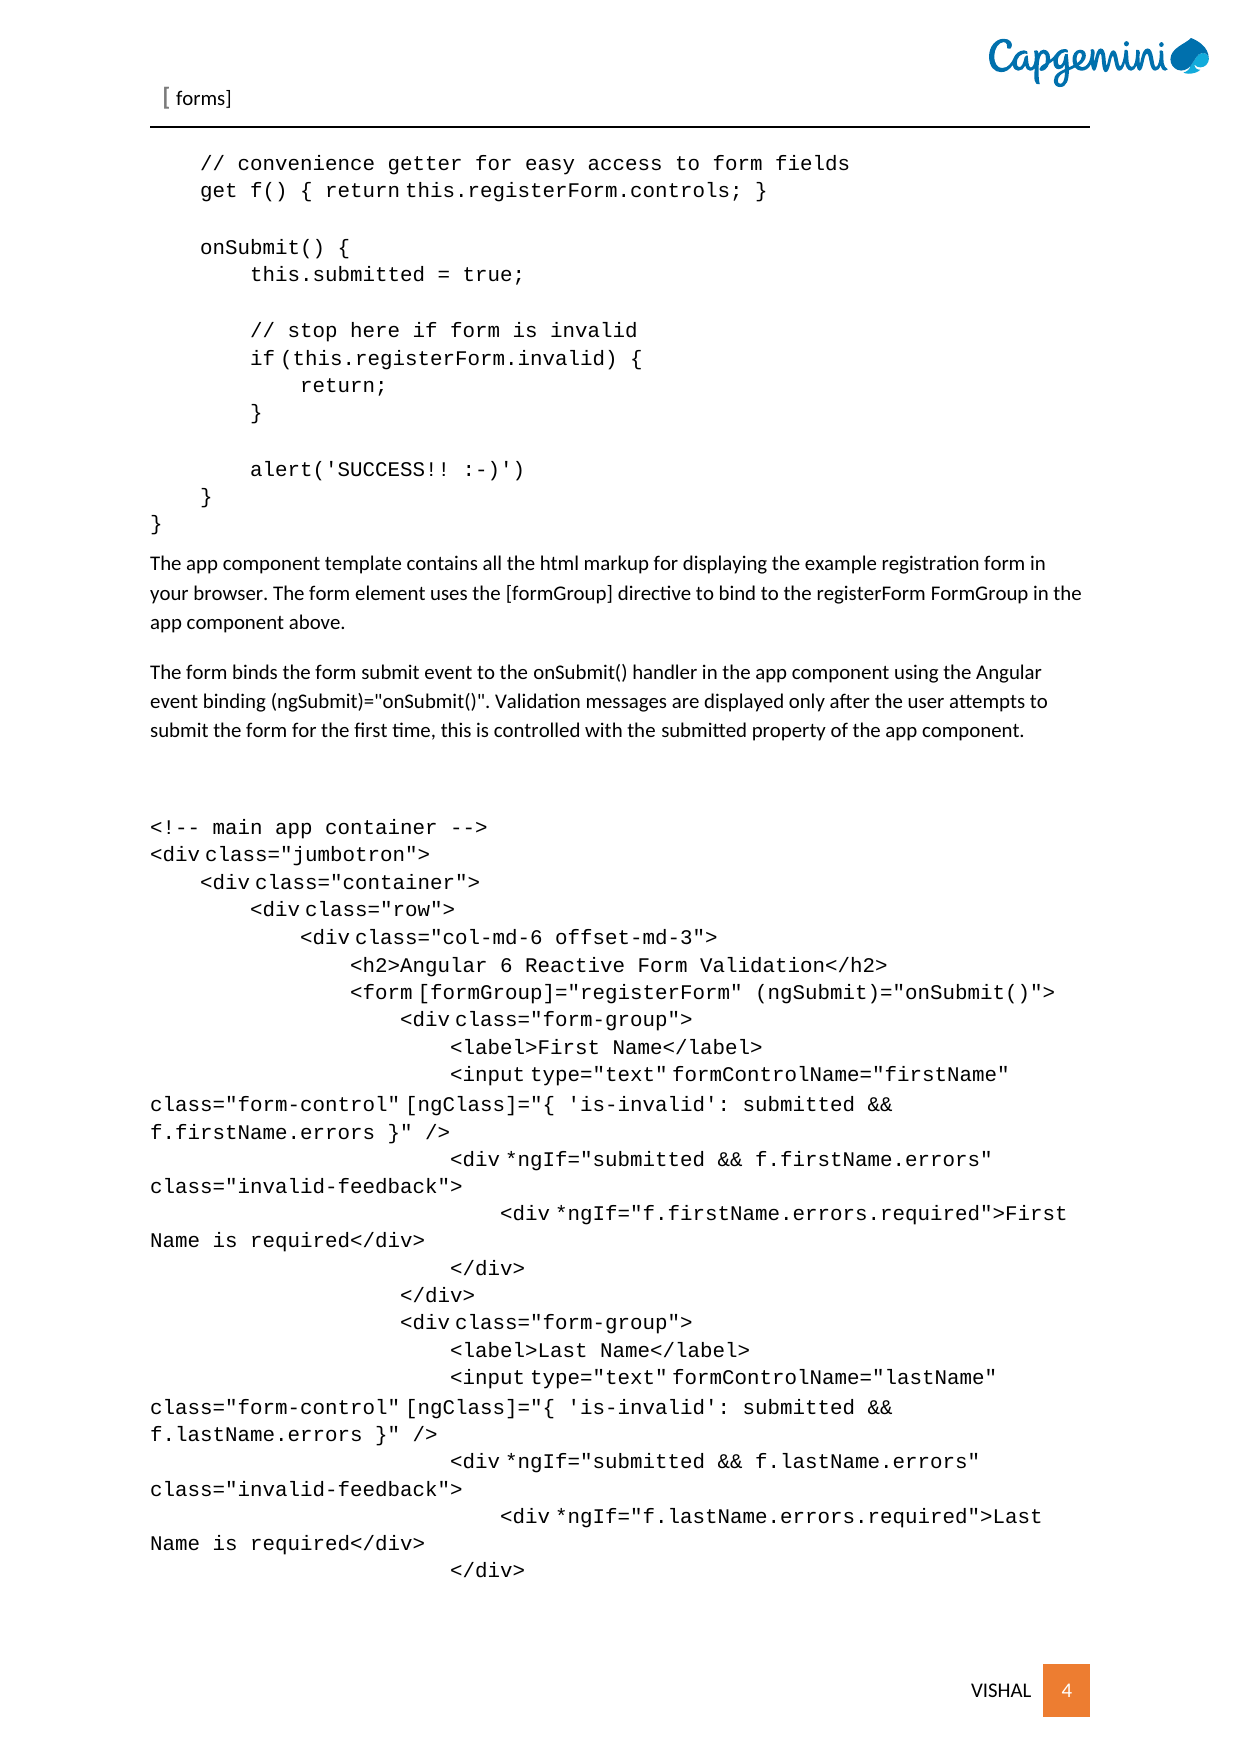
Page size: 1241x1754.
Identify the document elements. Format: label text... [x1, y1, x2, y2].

text </div> [150, 1258, 1090, 1281]
text <label>First Name</label> [150, 1037, 1090, 1061]
text <div class="jumbotron"> [150, 844, 1090, 868]
text <div class="form-group"> [150, 1009, 1090, 1033]
text // convenience getter for easy access to form fields [150, 153, 1090, 176]
text <h2>Angular 6 Reactive Form Validation</h2> [150, 955, 1090, 978]
text <input type="text" formControlName="lastName" class="form-control" [ngClass]="{ 'is-invalid': submitted && f.lastName.errors }" /> [150, 1367, 1090, 1448]
text // stop here if form is invalid [150, 320, 1090, 344]
text <form [formGroup]="registerForm" (ngSubmit)="onSubmit()"> [150, 982, 1090, 1006]
text get f() { return this.registerForm.controls; } [150, 180, 1090, 204]
text } [150, 486, 1090, 509]
text } [150, 513, 1090, 537]
text alert('SUCCESS!! :-)') [150, 459, 1090, 482]
text return; [150, 375, 1090, 399]
text <div class="form-group"> [150, 1312, 1090, 1336]
text <div *ngIf="f.firstName.errors.required">First Name is required</div> [150, 1203, 1090, 1254]
text <!-- main app container --> [150, 817, 1090, 841]
text <div class="row"> [150, 899, 1090, 923]
text } [150, 402, 1090, 426]
text <div class="col-md-6 offset-md-3"> [150, 927, 1090, 951]
text this.submitted = true; [150, 264, 1090, 288]
text </div> [150, 1560, 1090, 1584]
text <div class="container"> [150, 872, 1090, 896]
text <div *ngIf="submitted && f.firstName.errors" class="invalid-feedback"> [150, 1149, 1090, 1200]
text if (this.registerForm.invalid) { [150, 347, 1090, 371]
text The app component template contains all the html markup for displaying the example registration form in your browser. The form element uses the [formGroup] directive to bind to the registerForm FormGroup in the app component above. [150, 551, 1090, 634]
text onSubmit() { [150, 237, 1090, 260]
text <div *ngIf="f.lastName.errors.required">Last Name is required</div> [150, 1506, 1090, 1557]
text <input type="text" formControlName="firstName" class="form-control" [ngClass]="{ 'is-invalid': submitted && f.firstName.errors }" /> [150, 1064, 1090, 1145]
text </div> [150, 1285, 1090, 1308]
text <div *ngIf="submitted && f.lastName.errors" class="invalid-feedback"> [150, 1451, 1090, 1502]
text The form binds the form submit event to the onSubmit() handler in the app component using the Angular event binding (ngSubmit)="onSubmit()". Validation messages are displayed only after the user attempts to submit the form for the first time, this is controlled with the submitted property of the app component. [150, 659, 1090, 743]
text <label>Last Name</label> [150, 1339, 1090, 1363]
